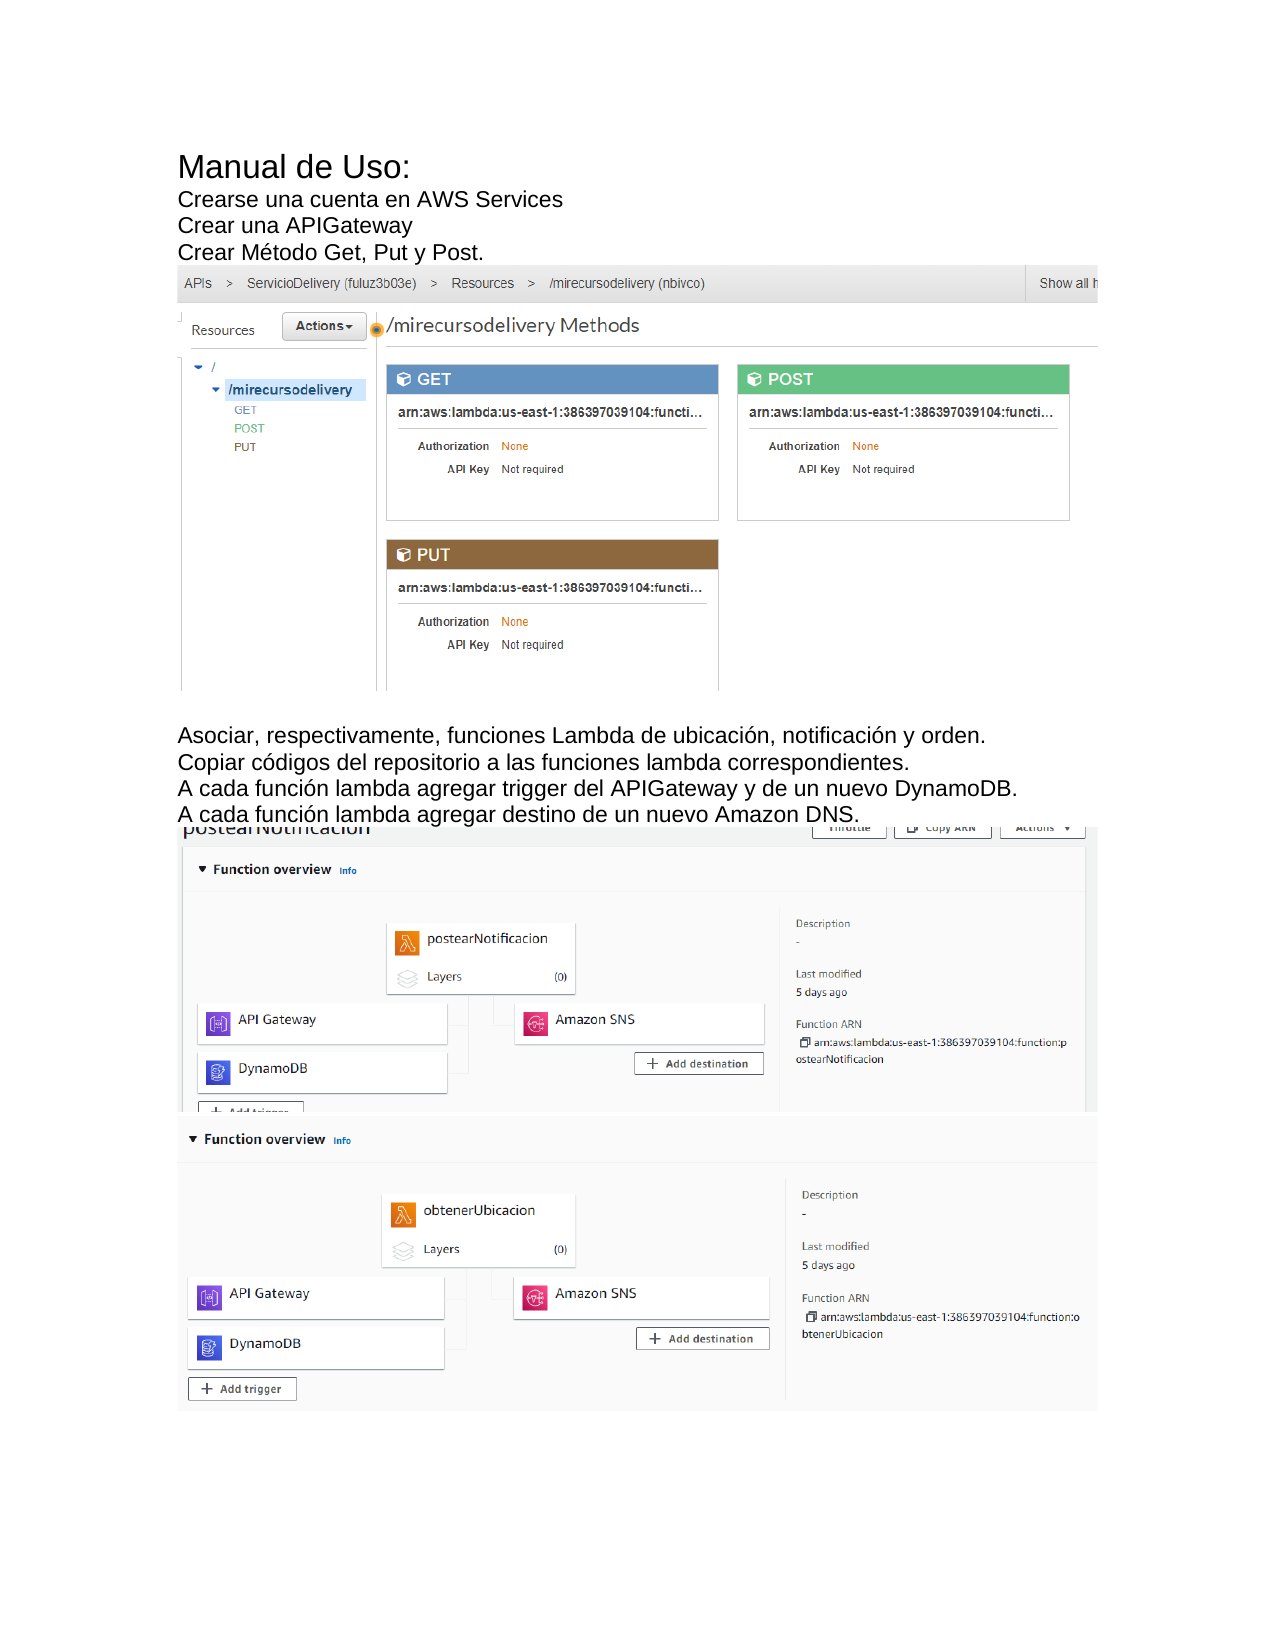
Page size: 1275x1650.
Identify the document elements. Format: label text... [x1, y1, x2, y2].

text A cada función lambda agregar trigger del APIGateway y de un nuevo DynamoDB. [177, 775, 1098, 801]
text Crear Método Get, Put y Post. [177, 239, 1098, 265]
text Crearse una cuenta en AWS Services [177, 186, 1098, 212]
text Crear una APIGateway [177, 212, 1098, 239]
text Asociar, respectivamente, funciones Lambda de ubicación, notificación y orden. [177, 691, 1098, 749]
picture [177, 827, 1098, 1112]
text A cada función lambda agregar destino de un nuevo Amazon DNS. [177, 801, 1098, 827]
text Copiar códigos del repositorio a las funciones lambda correspondientes. [177, 749, 1098, 775]
text Manual de Uso: [177, 148, 1098, 186]
picture [177, 1116, 1098, 1411]
picture [177, 265, 1098, 691]
